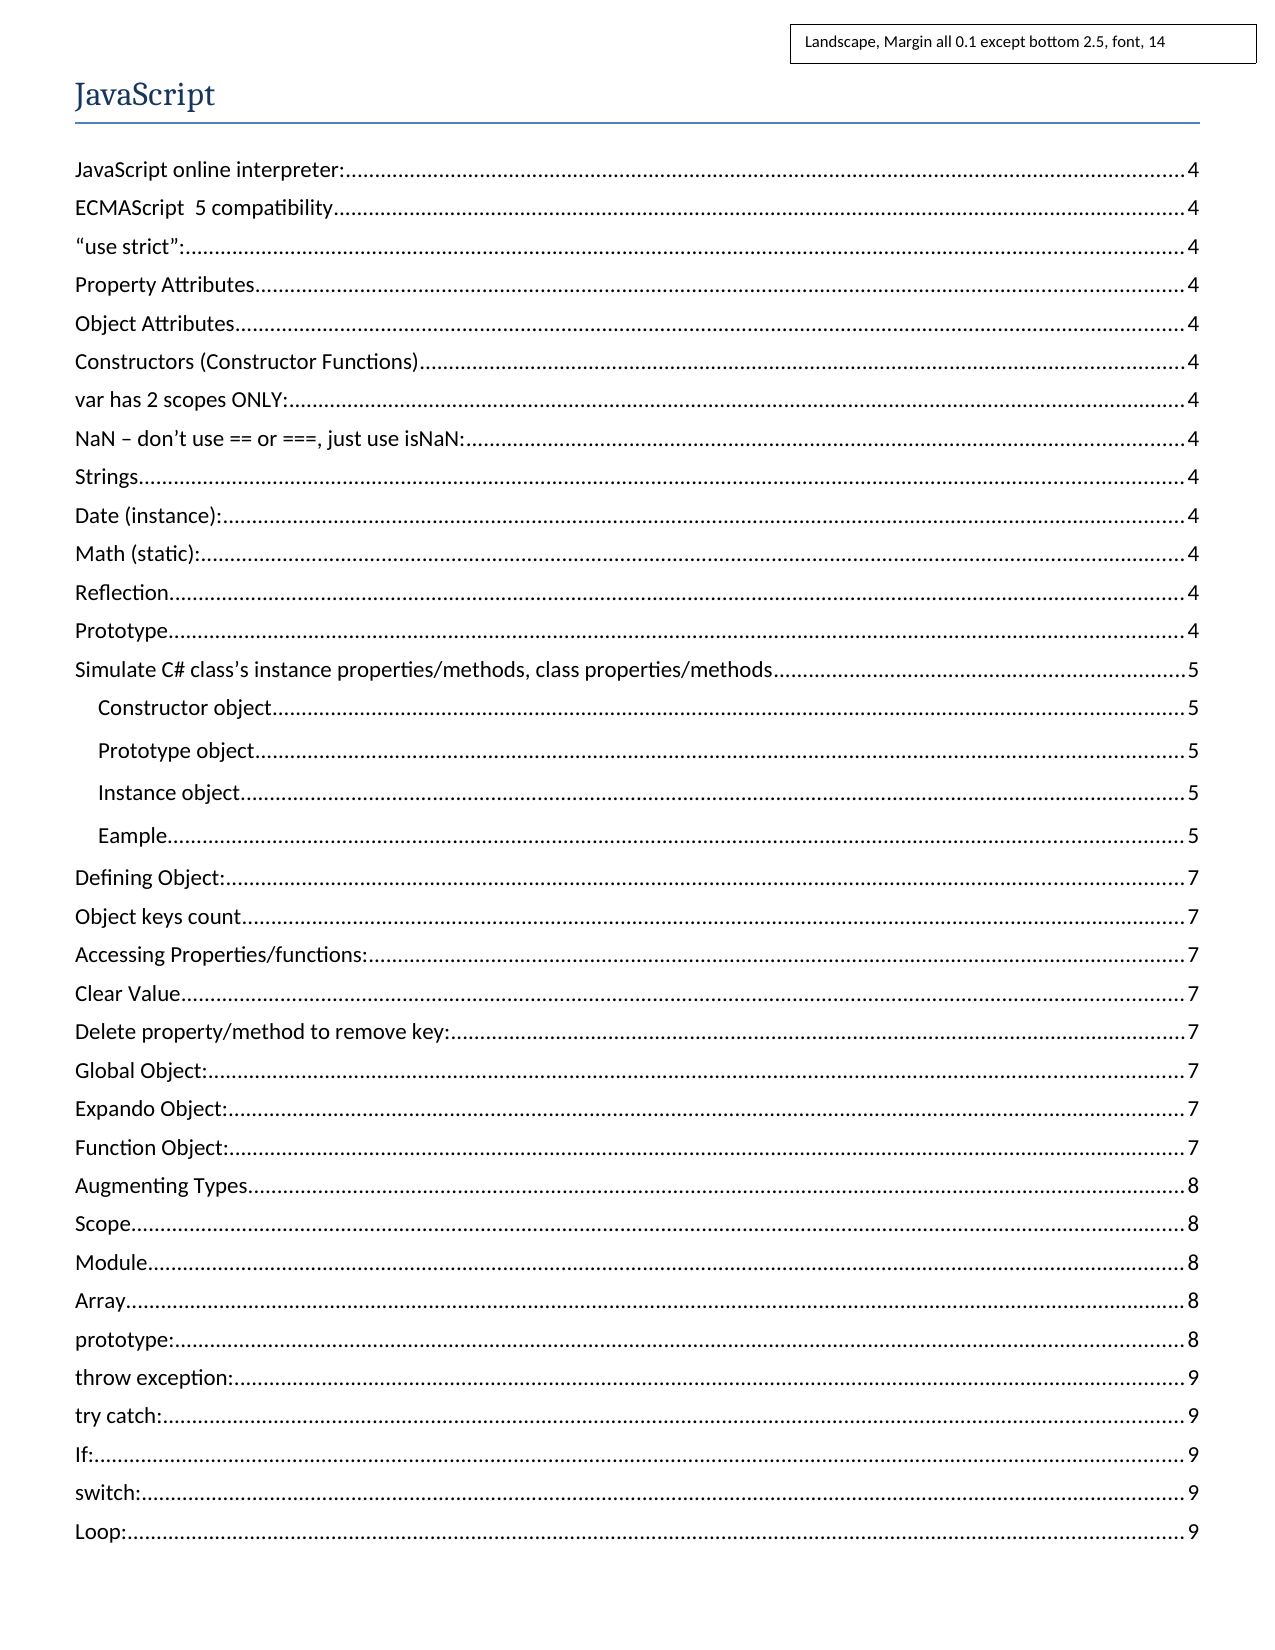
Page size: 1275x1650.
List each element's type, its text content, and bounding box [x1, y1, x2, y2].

text Property Attributes 4 [75, 270, 1200, 298]
text Constructors (Constructor Functions) 4 [75, 347, 1200, 375]
text Defining Object: 7 [75, 863, 1200, 892]
text Prototype 4 [75, 616, 1200, 644]
text Reflection 4 [75, 578, 1200, 606]
text try catch: 9 [75, 1402, 1200, 1430]
text Module 8 [75, 1248, 1200, 1276]
text “use strict”: 4 [75, 232, 1200, 260]
title JavaScript [75, 75, 1200, 122]
text Global Object: 7 [75, 1056, 1200, 1084]
text Clear Value 7 [75, 979, 1200, 1007]
text Delete property/method to remove key: 7 [75, 1017, 1200, 1045]
text Object Attributes 4 [75, 309, 1200, 337]
text Expando Object: 7 [75, 1094, 1200, 1122]
text JavaScript online interpreter: 4 [75, 155, 1200, 183]
text Augmenting Types 8 [75, 1171, 1200, 1199]
text throw exception: 9 [75, 1363, 1200, 1391]
text NaN – don’t use == or ===, just use isNaN: 4 [75, 424, 1200, 452]
text Eample 5 [98, 821, 1200, 849]
text Accessing Properties/functions: 7 [75, 940, 1200, 968]
text Prototype object 5 [98, 736, 1200, 764]
text Instance object 5 [98, 778, 1200, 806]
text var has 2 scopes ONLY: 4 [75, 386, 1200, 414]
text prototype: 8 [75, 1325, 1200, 1353]
text Loop: 9 [75, 1517, 1200, 1545]
text ECMAScript 5 compatibility 4 [75, 193, 1200, 221]
text switch: 9 [75, 1478, 1200, 1507]
text Constructor object 5 [98, 693, 1200, 721]
text Strings 4 [75, 462, 1200, 491]
text Function Object: 7 [75, 1133, 1200, 1161]
text Math (static): 4 [75, 539, 1200, 567]
text Simulate C# class’s instance properties/methods, class properties/methods 5 [75, 655, 1200, 683]
text Scope 8 [75, 1209, 1200, 1237]
text Array 8 [75, 1286, 1200, 1314]
text Date (instance): 4 [75, 501, 1200, 529]
text If: 9 [75, 1440, 1200, 1468]
text Object keys count 7 [75, 902, 1200, 930]
